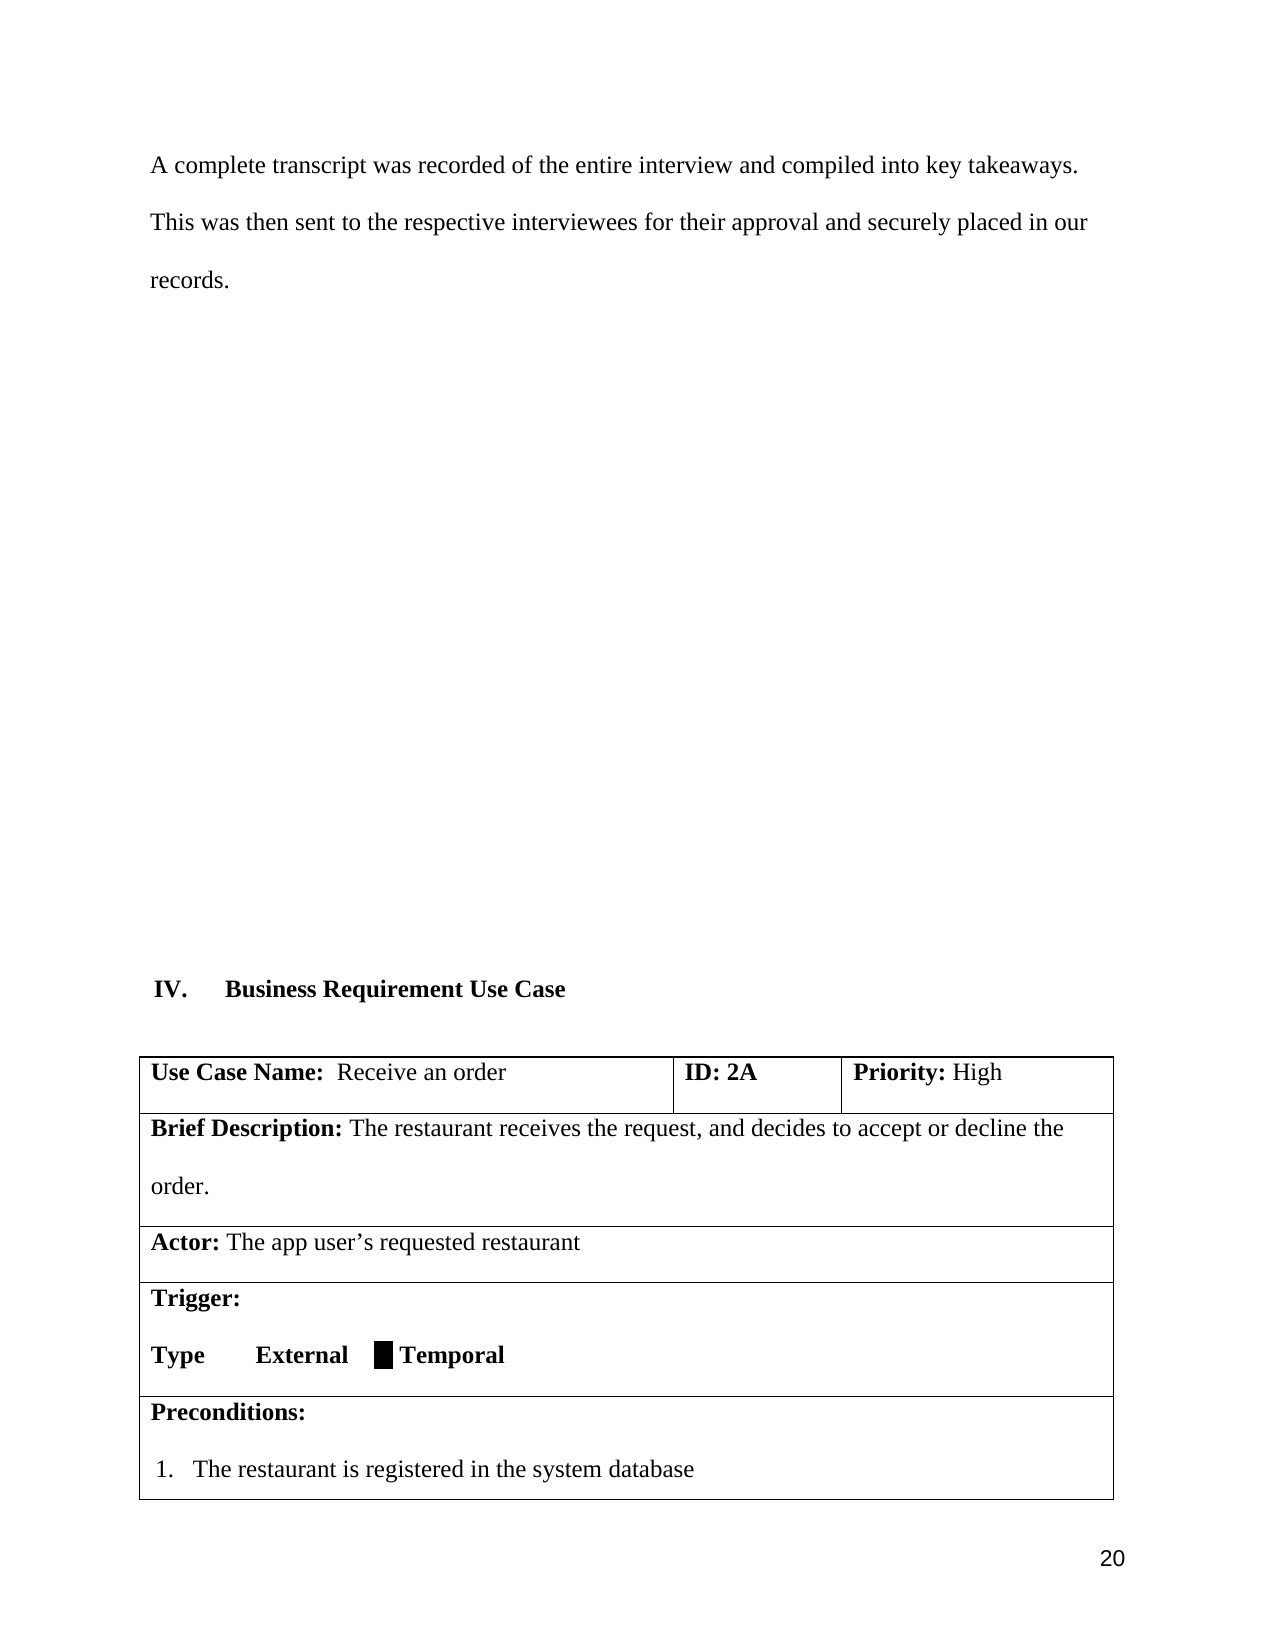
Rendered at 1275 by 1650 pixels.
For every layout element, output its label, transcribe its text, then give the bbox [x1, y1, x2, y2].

table_cell Brief Description: The restaurant receives the request, and decides to accept or decline the order. [140, 1114, 1113, 1226]
table_header ID: 2A [674, 1058, 841, 1112]
table_cell Trigger: Type  External  Temporal [140, 1283, 1113, 1396]
text A complete transcript was recorded of the entire interview and compiled into key takeaways. This was then sent to the respective interviewees for their approval and securely placed in our records. [150, 150, 1125, 294]
subtitle Business Requirement Use Case [187, 974, 1125, 1003]
table_header Priority: High [842, 1058, 1113, 1112]
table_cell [140, 1397, 1113, 1499]
table_cell Actor: The app user’s requested restaurant [140, 1227, 1113, 1282]
table_header Use Case Name: Receive an order [140, 1058, 673, 1112]
